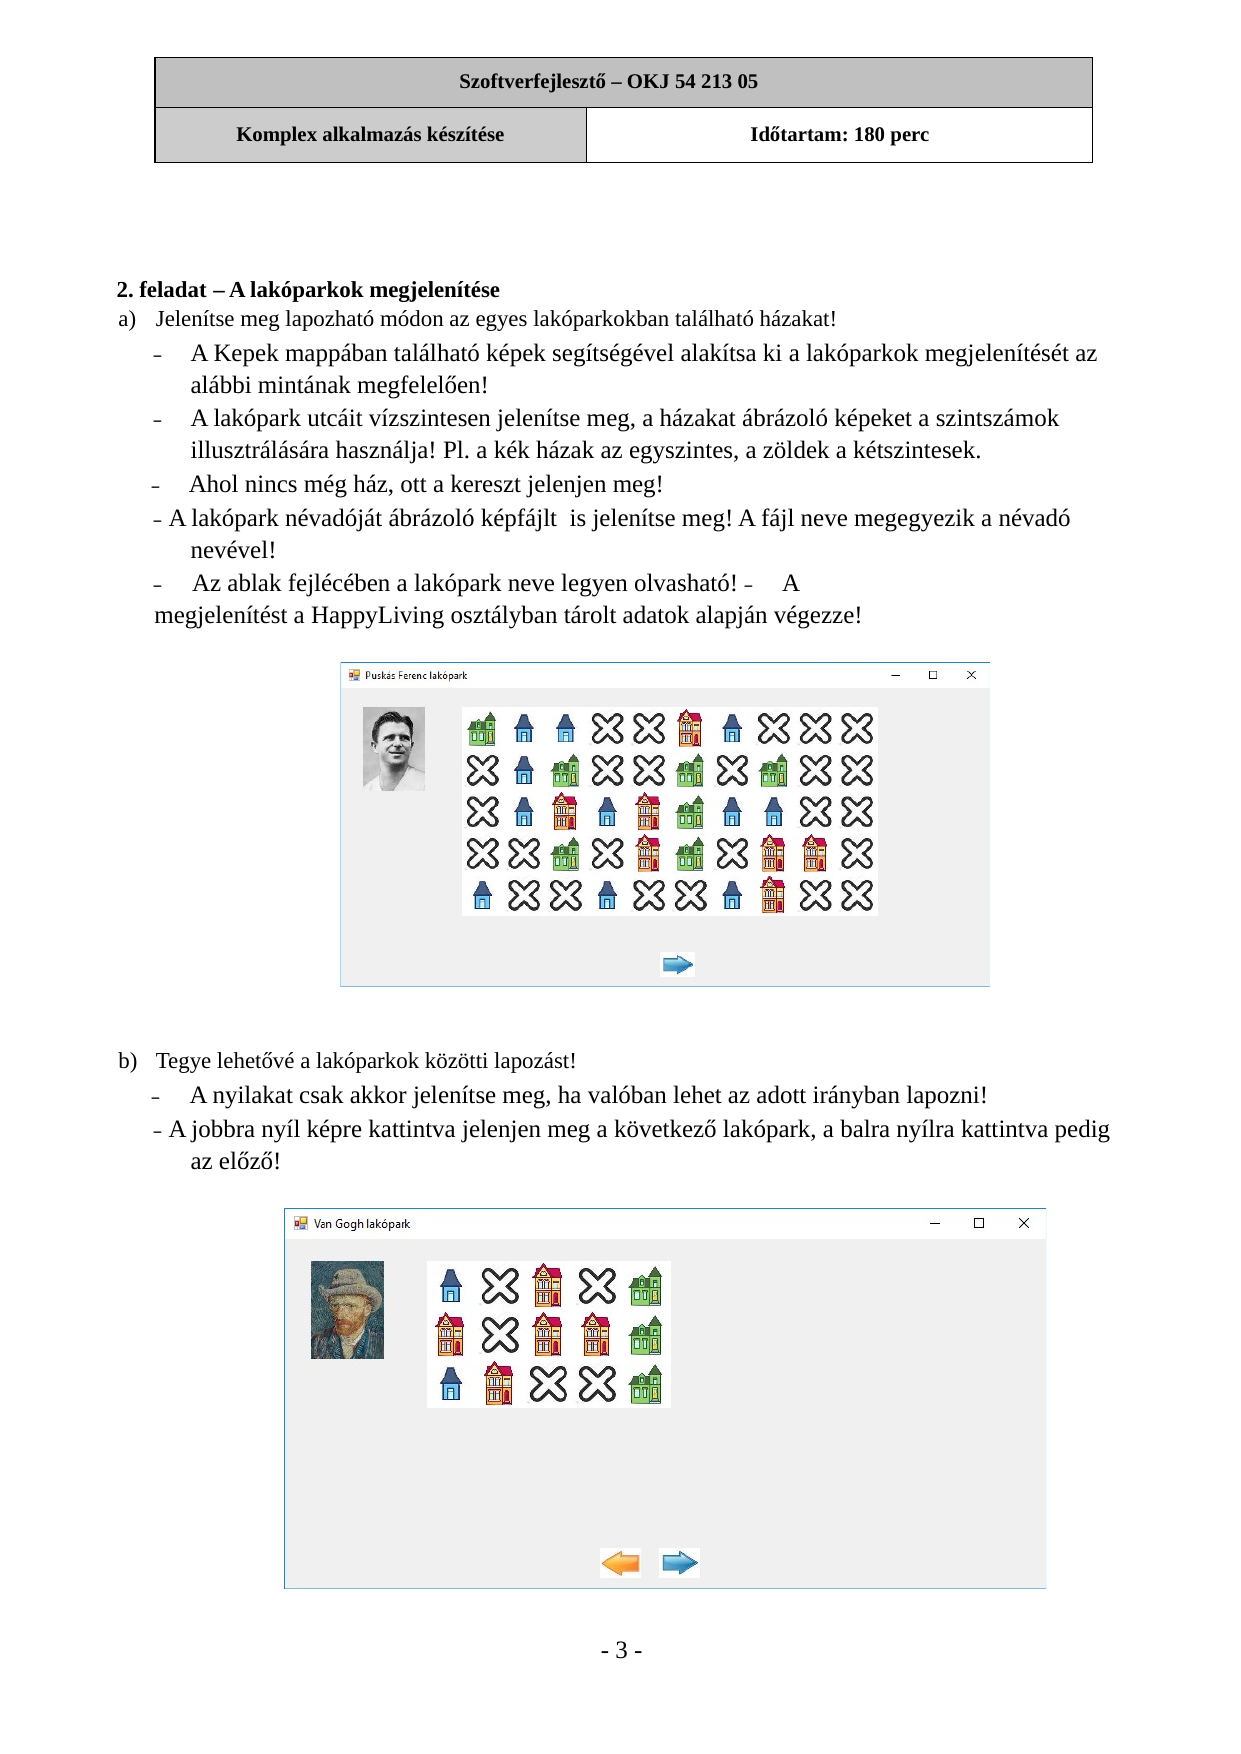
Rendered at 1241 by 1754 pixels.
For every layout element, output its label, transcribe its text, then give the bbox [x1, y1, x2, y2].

text ˗ Az ablak fejlécében a lakópark neve legyen olvasható! ˗ A megjelenítést a HappyLiving osztályban tárolt adatok alapján végezze! [153, 568, 924, 629]
subtitle feladat – A lakóparkok megjelenítése [116, 277, 1123, 303]
picture [284, 1208, 1047, 1589]
text ˗ A lakópark utcáit vízszintesen jelenítse meg, a házakat ábrázoló képeket a szintszámok illusztrálására használja! Pl. a kék házak az egyszintes, a zöldek a kétszintesek. [153, 403, 1123, 464]
picture [340, 662, 990, 987]
text ˗ A Kepek mappában található képek segítségével alakítsa ki a lakóparkok megjelenítését az alábbi mintának megfelelően! [153, 338, 1123, 398]
list Jelenítse meg lapozható módon az egyes lakóparkokban található házakat! [118, 305, 1123, 332]
text ˗ A lakópark névadóját ábrázoló képfájlt is jelenítse meg! A fájl neve megegyezik a névadó nevével! [153, 503, 1123, 563]
text ˗ A nyilakat csak akkor jelenítse meg, ha valóban lehet az adott irányban lapozni! [118, 1081, 1123, 1109]
text ˗ Ahol nincs még ház, ott a kereszt jelenjen meg! [118, 469, 1123, 498]
list Tegye lehetővé a lakóparkok közötti lapozást! [118, 1047, 1123, 1074]
text ˗ A jobbra nyíl képre kattintva jelenjen meg a következő lakópark, a balra nyílra kattintva pedig az előző! [153, 1114, 1123, 1175]
